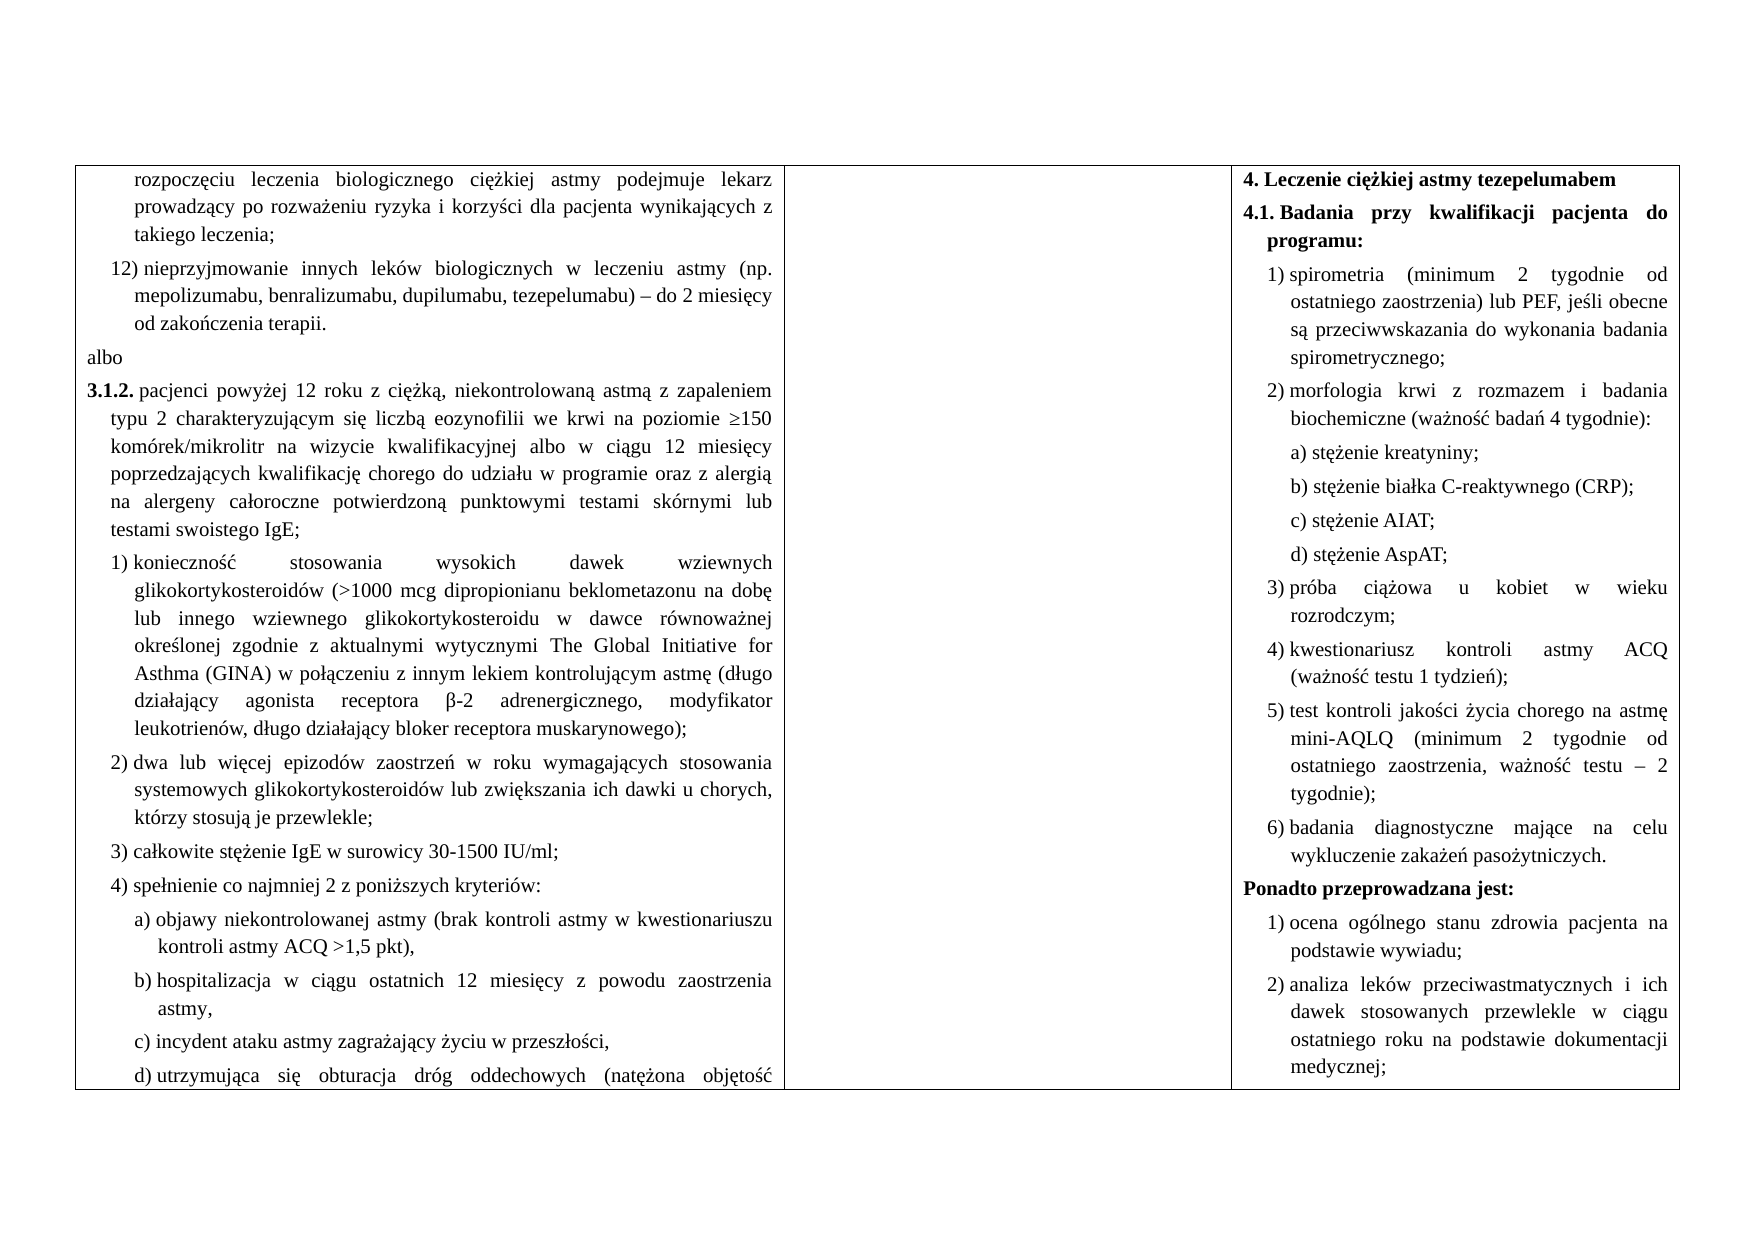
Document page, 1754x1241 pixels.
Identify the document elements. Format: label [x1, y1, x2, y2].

table_cell [1232, 166, 1679, 1089]
table_cell [785, 166, 1231, 1089]
table_cell [76, 166, 784, 1089]
